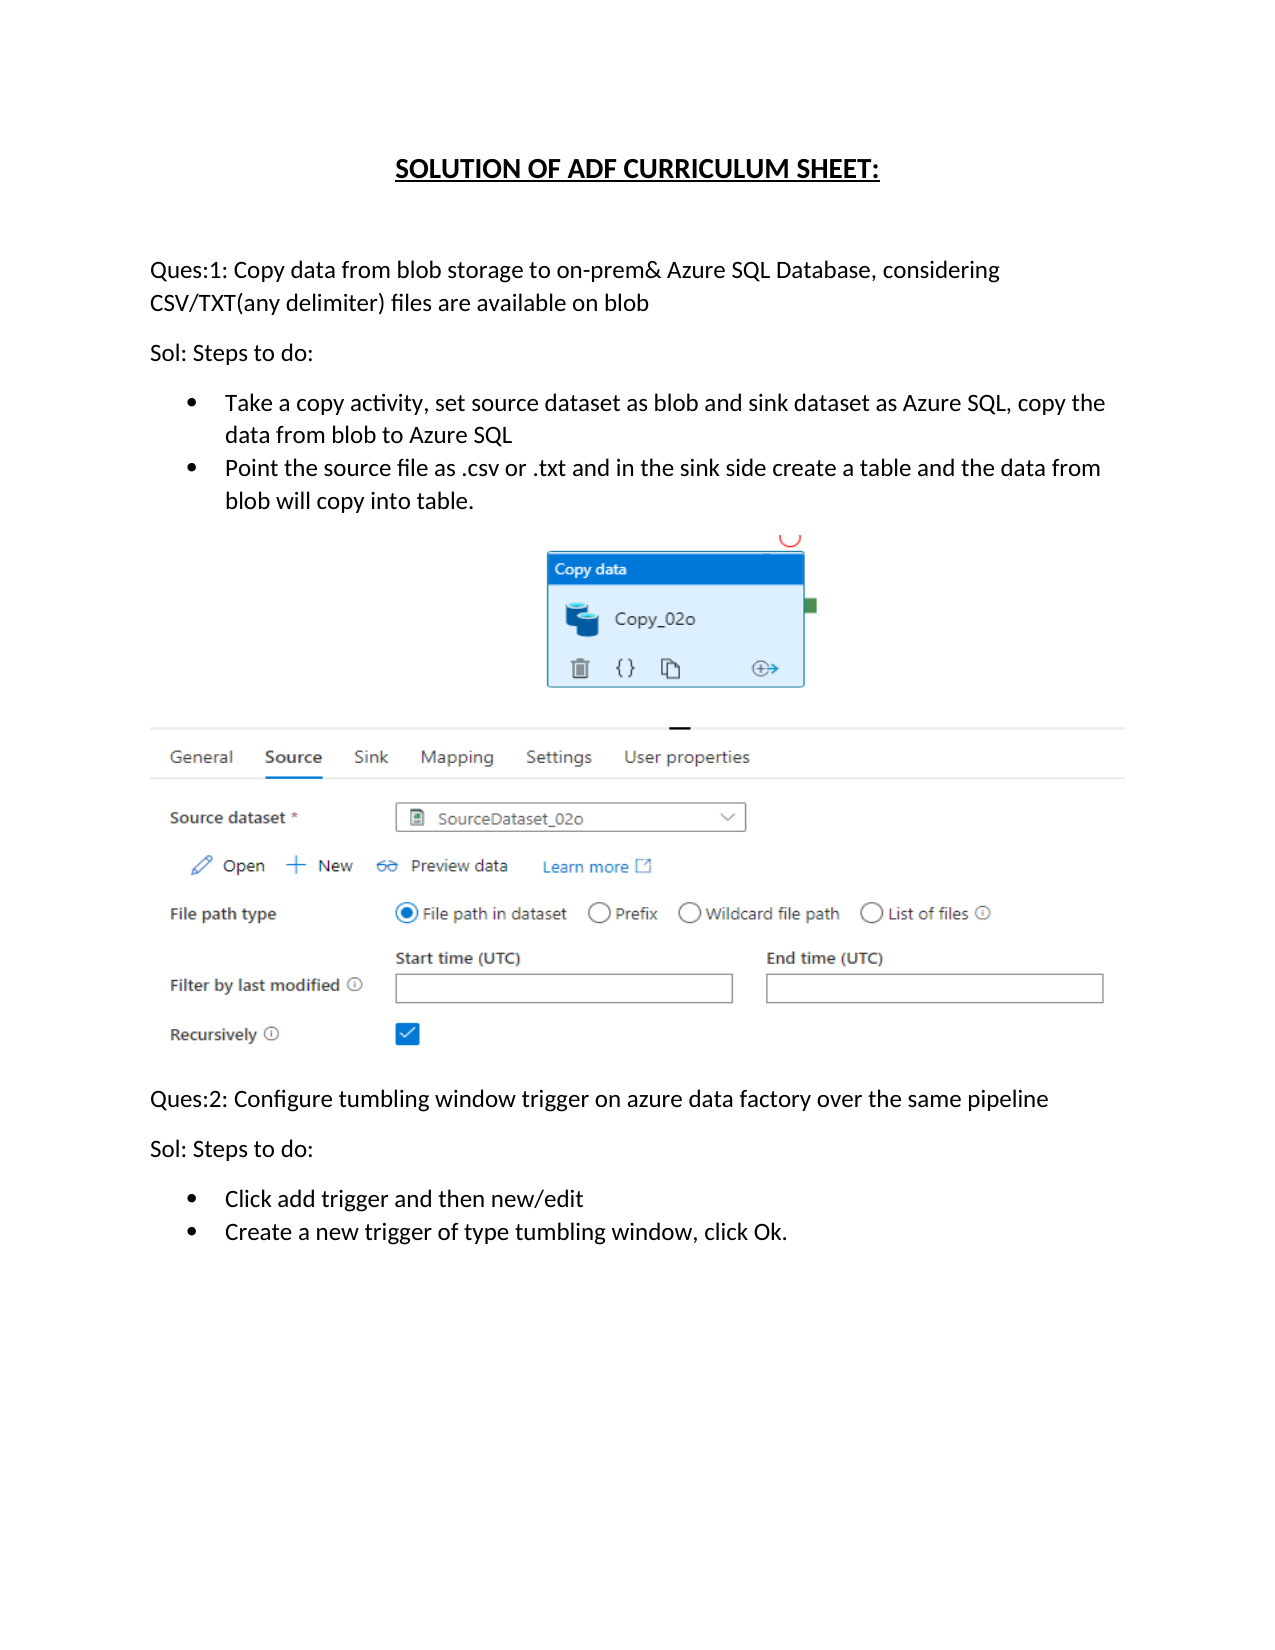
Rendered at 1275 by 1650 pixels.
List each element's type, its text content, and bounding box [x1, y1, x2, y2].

text Sol: Steps to do: [150, 337, 1125, 368]
list Click add trigger and then new/edit [187, 1183, 1125, 1213]
list Create a new trigger of type tumbling window, click Ok. [187, 1216, 1125, 1246]
text Ques:2: Configure tumbling window trigger on azure data factory over the same pipeline [150, 1083, 1125, 1114]
picture [150, 535, 1125, 1065]
text SOLUTION OF ADF CURRICULUM SHEET: [150, 150, 1125, 186]
text Sol: Steps to do: [150, 1133, 1125, 1164]
text Ques:1: Copy data from blob storage to on-prem& Azure SQL Database, considering CSV/TXT(any delimiter) files are available on blob [150, 255, 1125, 318]
list Point the source file as .csv or .txt and in the sink side create a table and the data from blob will copy into table. [187, 453, 1125, 516]
list Take a copy activity, set source dataset as blob and sink dataset as Azure SQL, copy the data from blob to Azure SQL [187, 387, 1125, 450]
